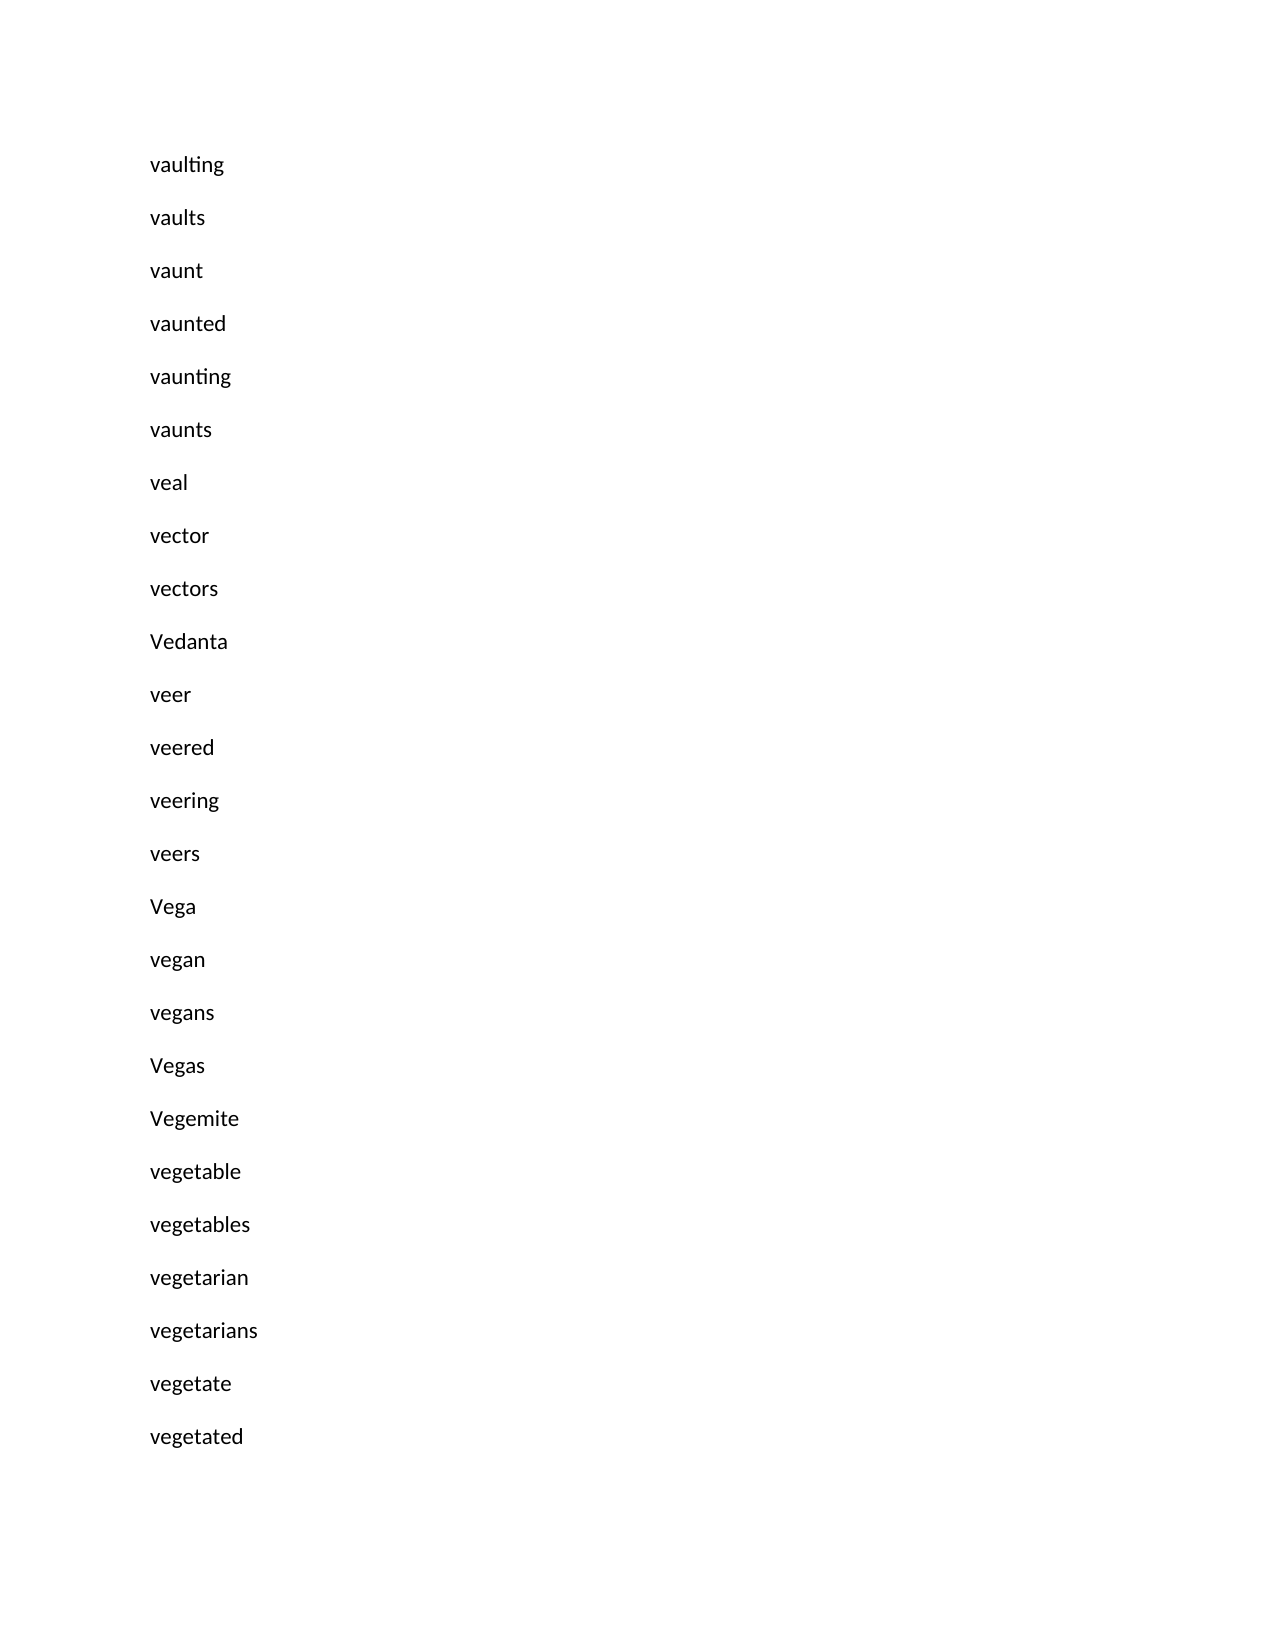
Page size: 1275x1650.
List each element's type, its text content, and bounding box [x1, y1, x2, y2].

text vaulting [150, 150, 1125, 178]
text vector [150, 521, 1125, 549]
text vectors [150, 574, 1125, 602]
text veal [150, 468, 1125, 496]
text vaunt [150, 256, 1125, 284]
text vegetated [150, 1422, 1125, 1451]
text veered [150, 733, 1125, 761]
text Vegas [150, 1051, 1125, 1079]
text vaunted [150, 309, 1125, 337]
text Vedanta [150, 627, 1125, 655]
text vegetarians [150, 1316, 1125, 1344]
text veers [150, 839, 1125, 867]
text vaunts [150, 415, 1125, 443]
text vegan [150, 945, 1125, 973]
text vegetable [150, 1157, 1125, 1185]
text vaunting [150, 362, 1125, 390]
text vegans [150, 998, 1125, 1026]
text veer [150, 680, 1125, 708]
text vegetarian [150, 1263, 1125, 1291]
text Vega [150, 892, 1125, 920]
text Vegemite [150, 1104, 1125, 1132]
text vaults [150, 203, 1125, 231]
text vegetate [150, 1369, 1125, 1397]
text veering [150, 786, 1125, 814]
text vegetables [150, 1210, 1125, 1238]
